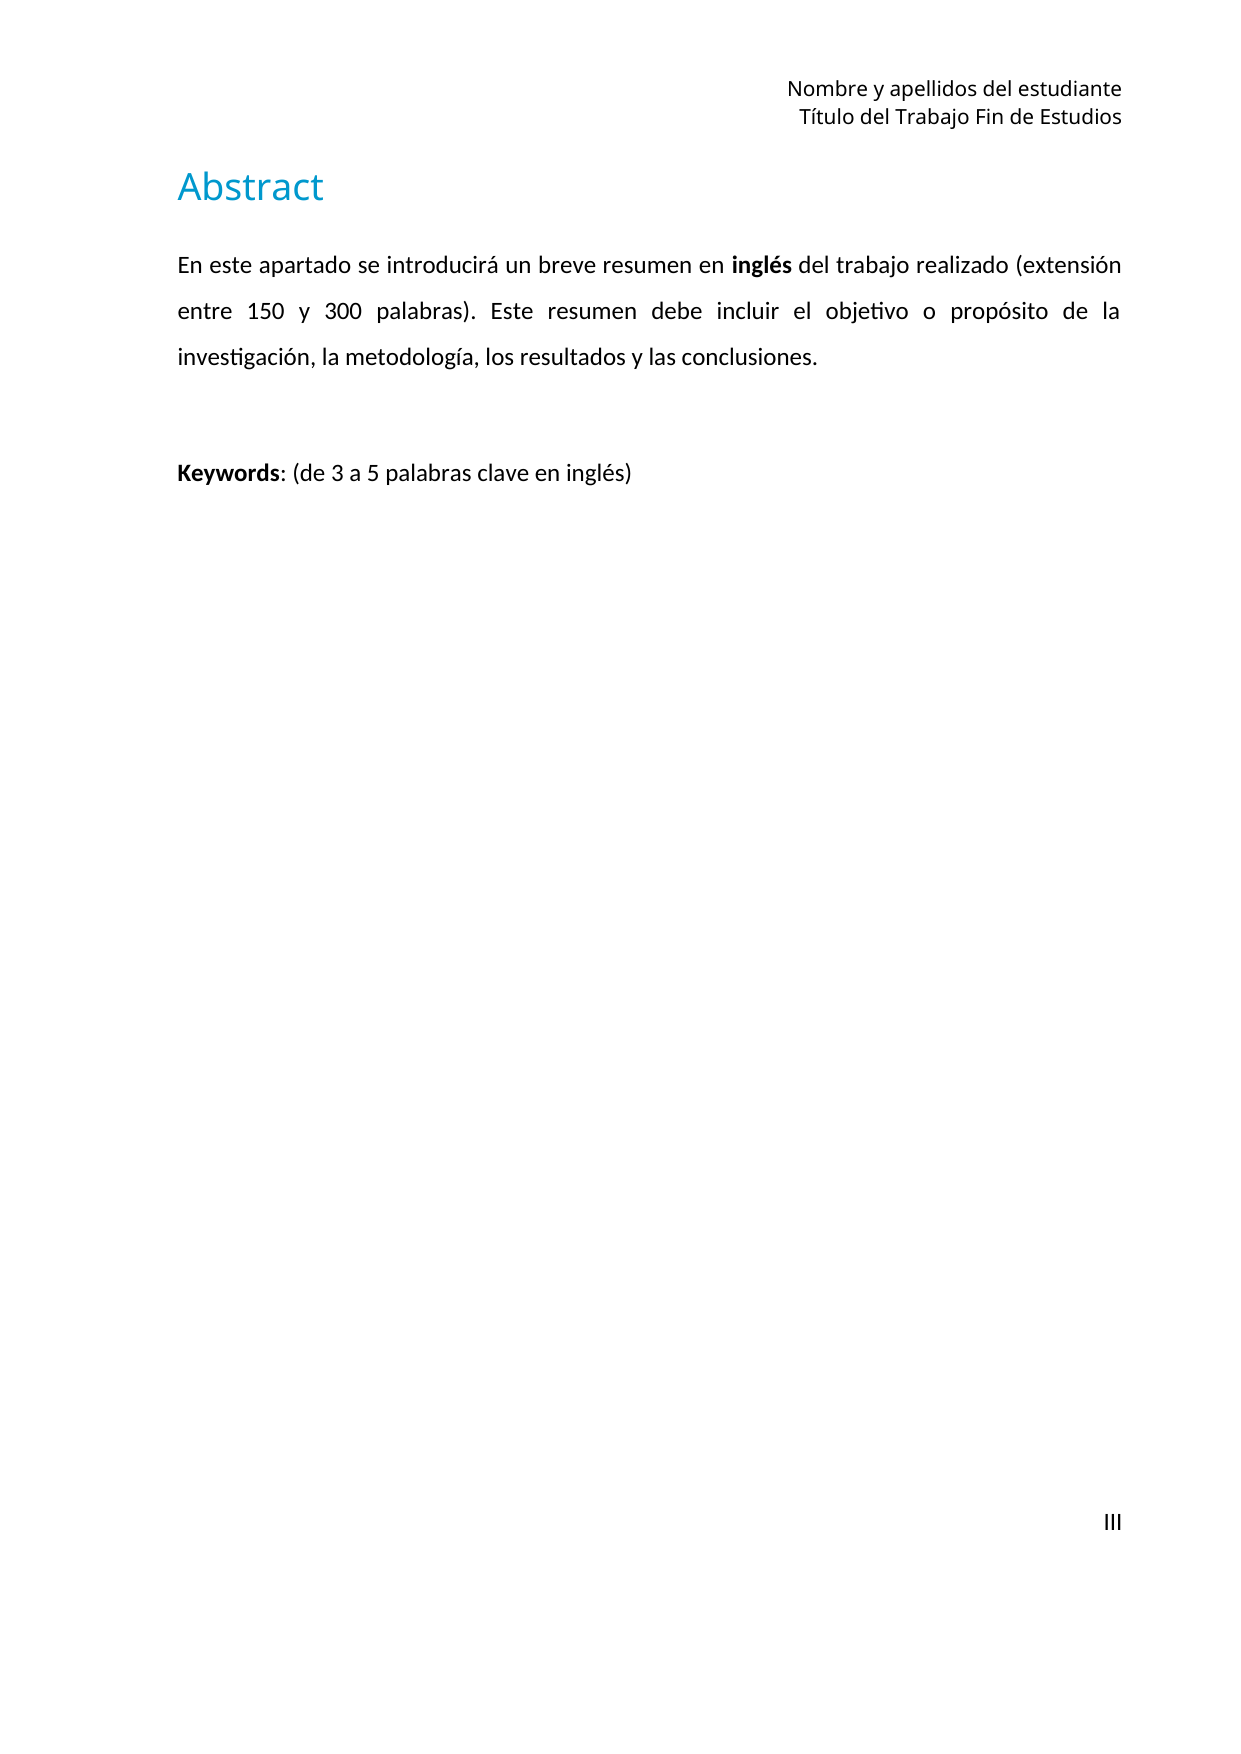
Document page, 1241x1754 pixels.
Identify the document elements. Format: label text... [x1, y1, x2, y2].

text Keywords: (de 3 a 5 palabras clave en inglés) [177, 457, 1122, 488]
text En este apartado se introducirá un breve resumen en inglés del trabajo realizado (extensión entre 150 y 300 palabras). Este resumen debe incluir el objetivo o propósito de la investigación, la metodología, los resultados y las conclusiones. [177, 249, 1122, 371]
text Abstract [177, 160, 1122, 211]
